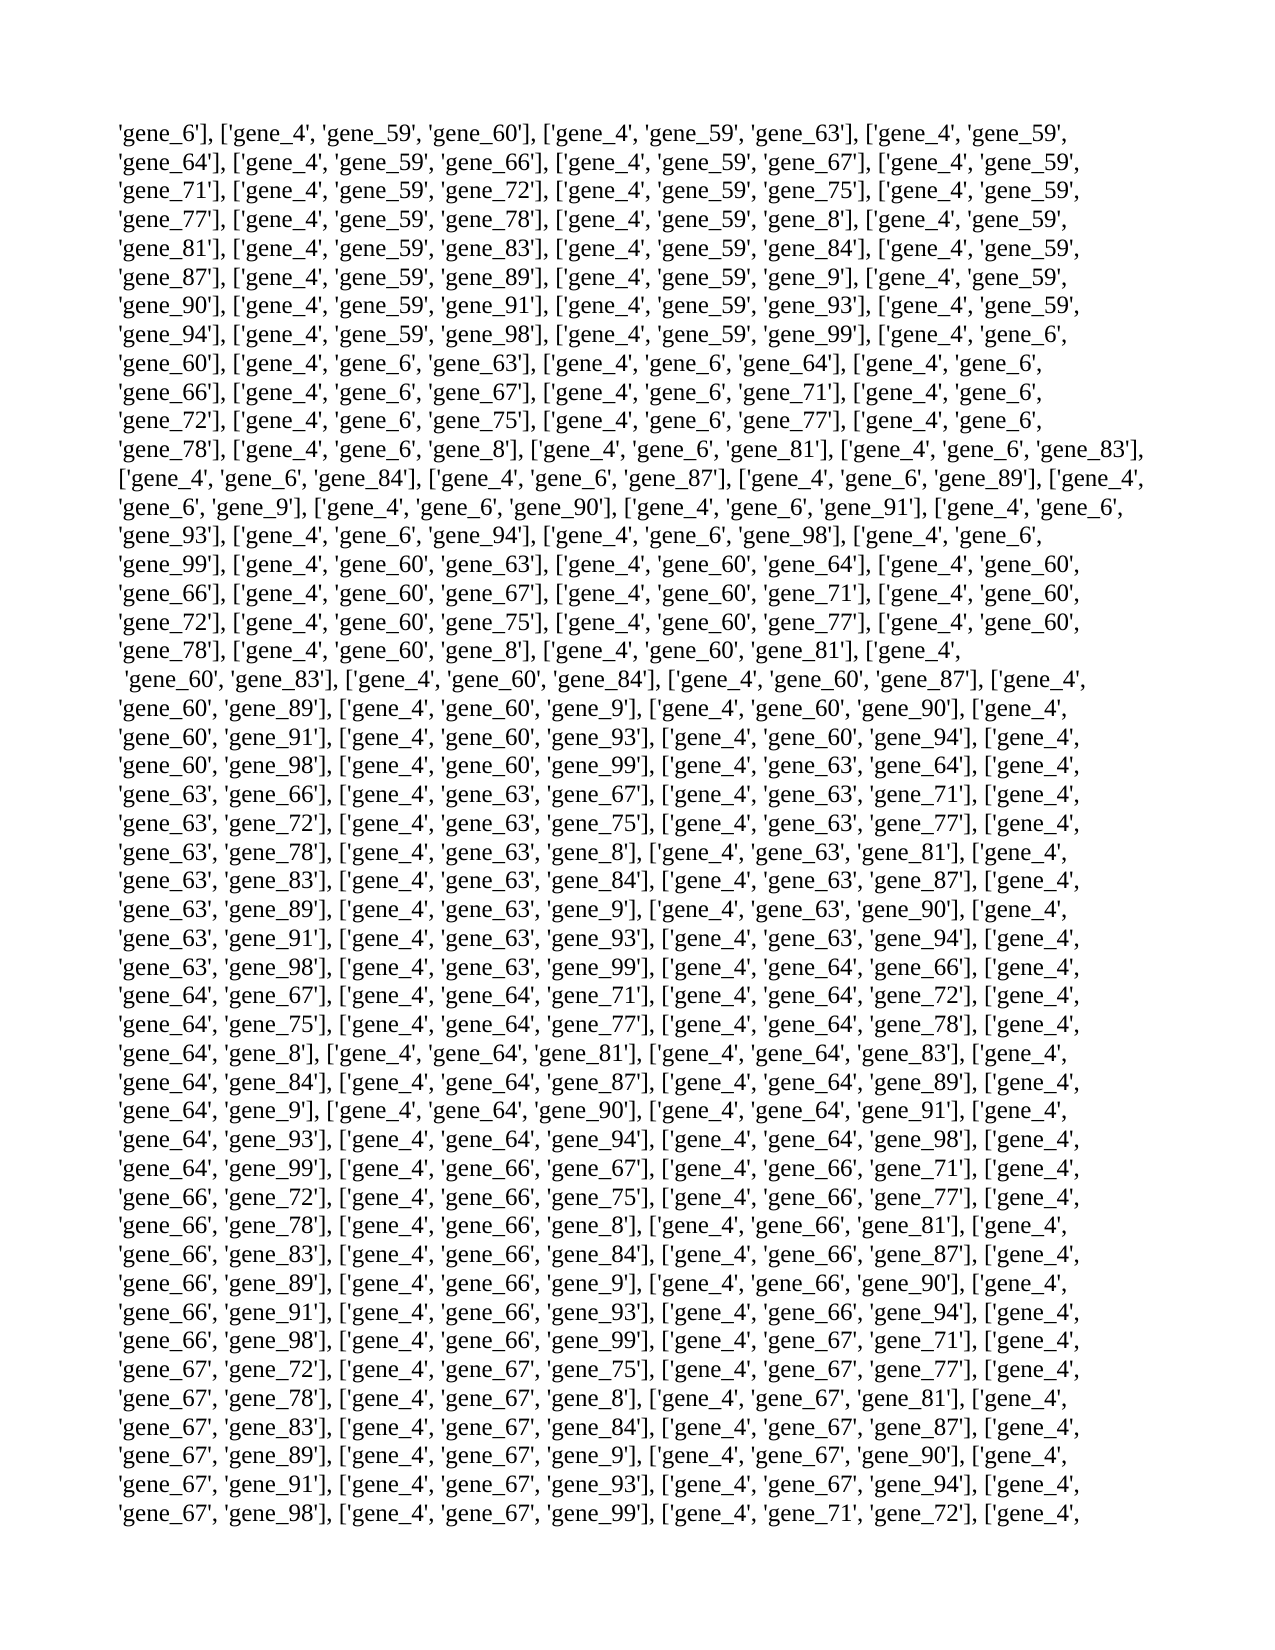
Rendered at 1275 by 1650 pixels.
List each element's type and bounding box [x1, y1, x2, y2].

text [118, 664, 1157, 1527]
text [118, 118, 1157, 664]
